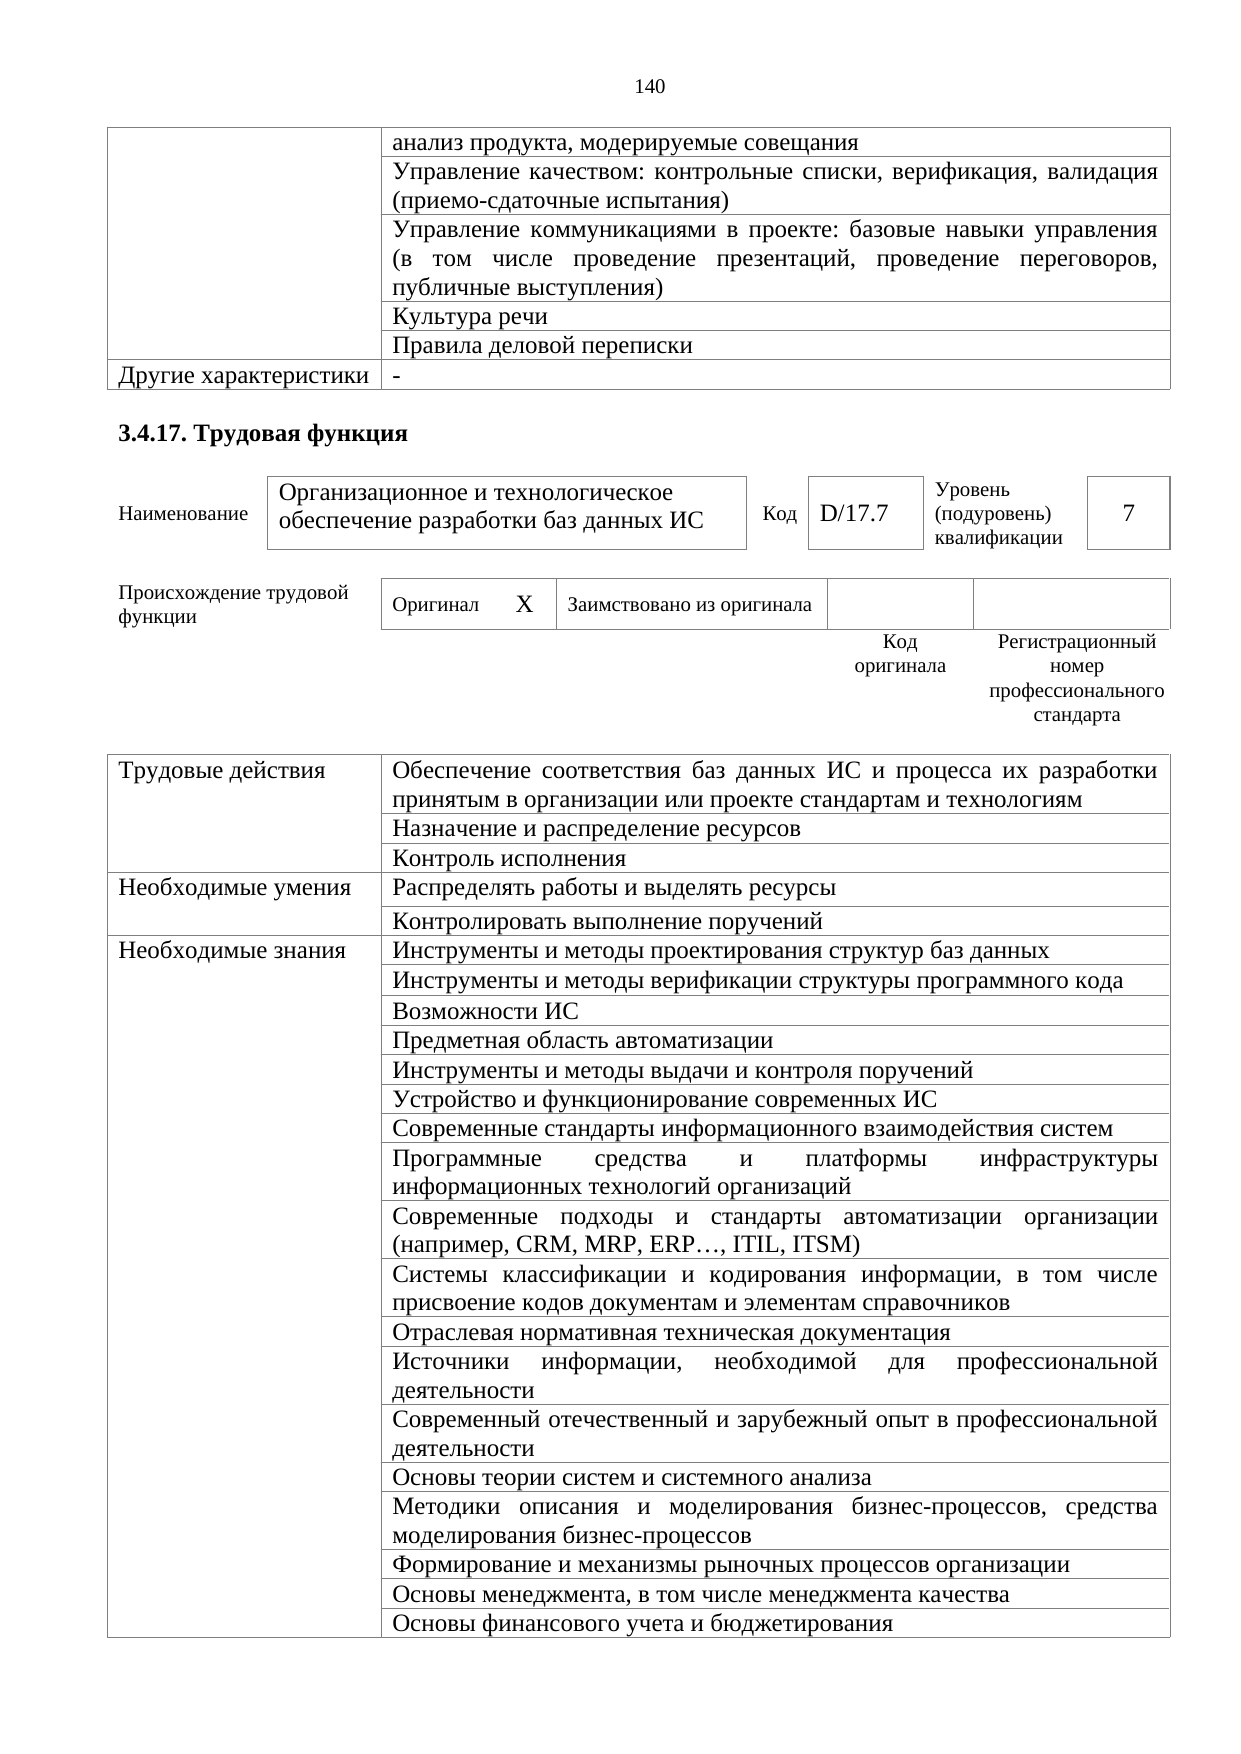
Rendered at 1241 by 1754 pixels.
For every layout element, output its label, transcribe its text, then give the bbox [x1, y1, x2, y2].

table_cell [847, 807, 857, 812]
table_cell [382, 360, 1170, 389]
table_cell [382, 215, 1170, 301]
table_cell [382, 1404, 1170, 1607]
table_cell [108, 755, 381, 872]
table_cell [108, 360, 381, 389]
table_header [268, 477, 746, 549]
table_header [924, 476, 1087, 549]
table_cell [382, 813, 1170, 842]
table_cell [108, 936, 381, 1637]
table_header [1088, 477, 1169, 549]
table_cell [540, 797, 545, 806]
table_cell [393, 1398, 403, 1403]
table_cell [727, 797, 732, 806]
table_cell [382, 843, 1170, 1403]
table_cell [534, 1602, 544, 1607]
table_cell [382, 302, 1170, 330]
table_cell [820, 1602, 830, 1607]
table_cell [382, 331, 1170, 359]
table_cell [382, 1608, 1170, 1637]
subtitle 3.4.17. Трудовая функция [118, 418, 1181, 447]
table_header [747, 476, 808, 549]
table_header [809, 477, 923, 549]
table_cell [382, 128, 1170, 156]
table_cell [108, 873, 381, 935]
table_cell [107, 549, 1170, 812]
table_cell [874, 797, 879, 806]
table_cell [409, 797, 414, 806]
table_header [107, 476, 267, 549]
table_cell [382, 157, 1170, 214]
